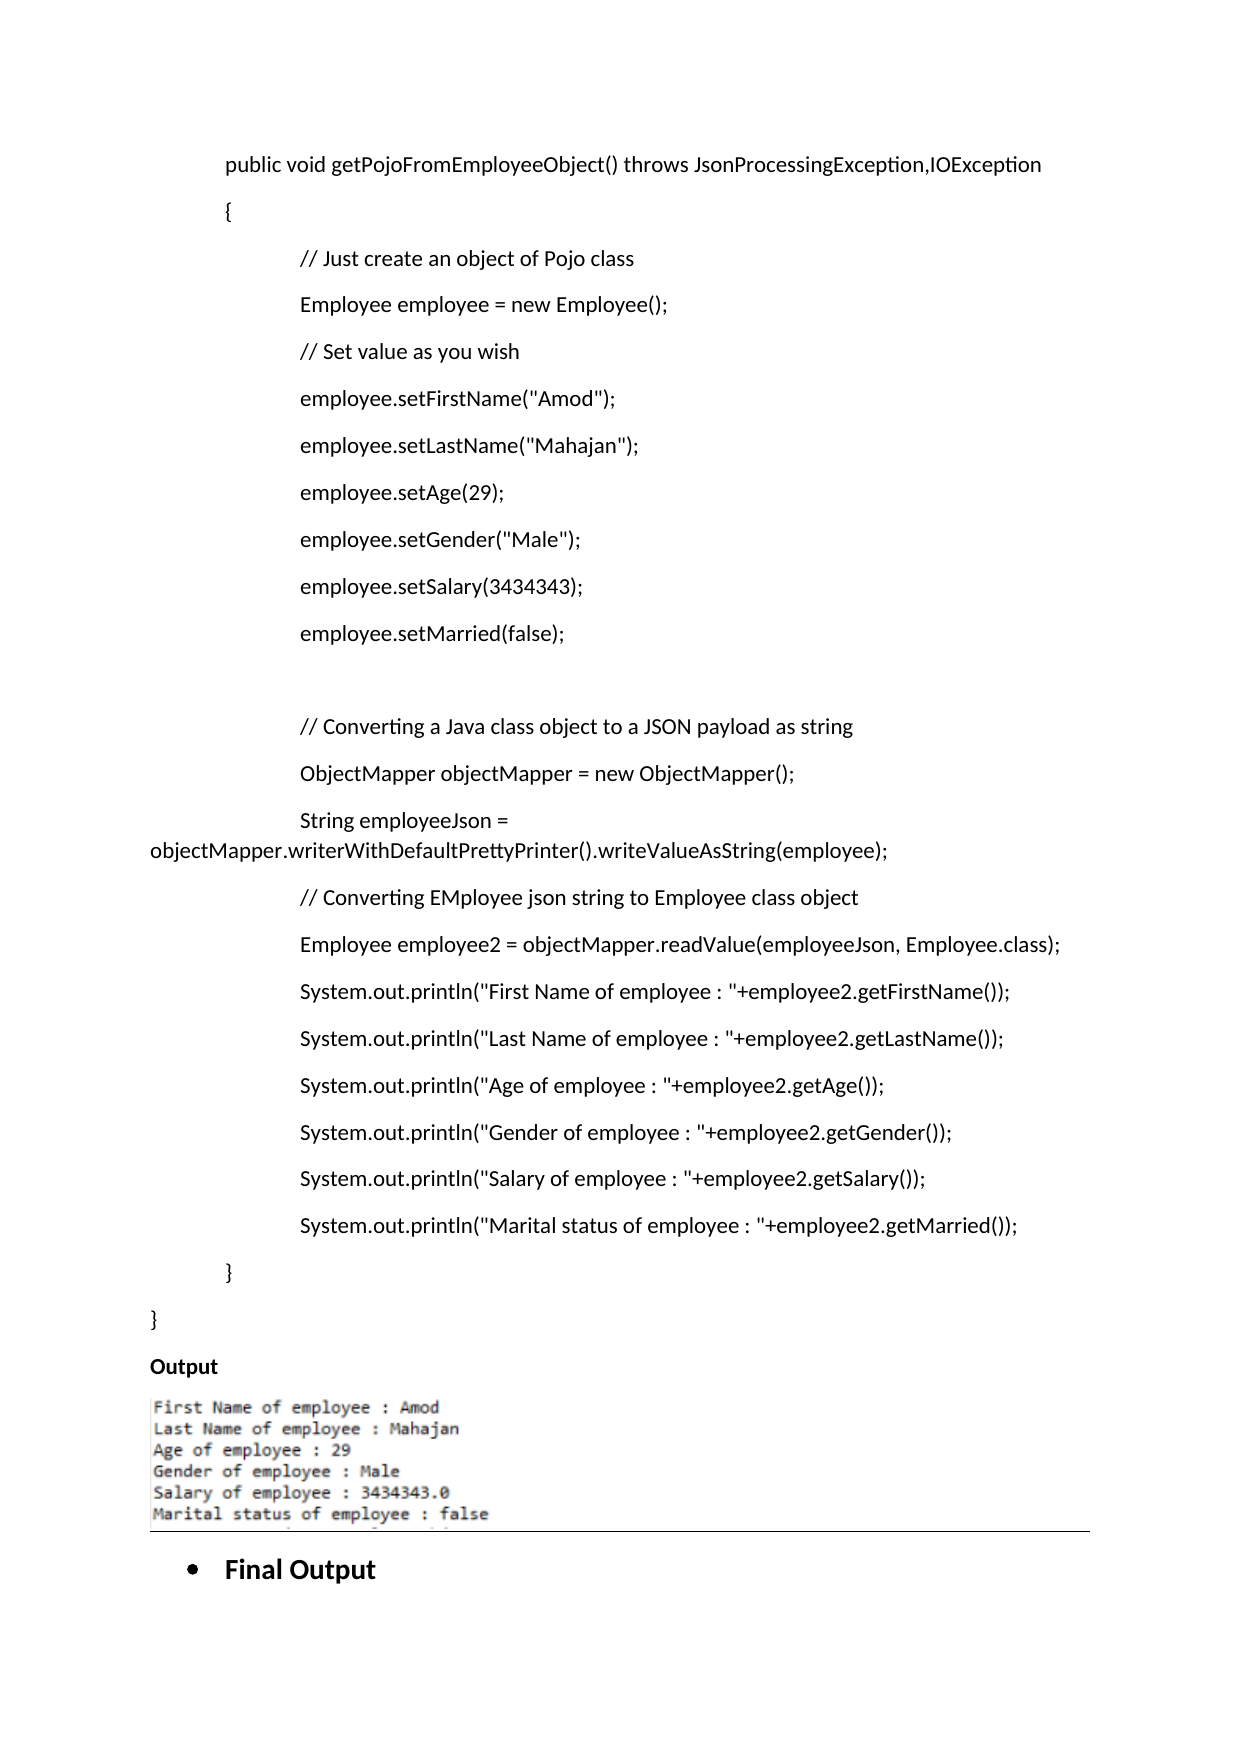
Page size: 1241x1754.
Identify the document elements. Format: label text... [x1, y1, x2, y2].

text } [150, 1258, 1090, 1286]
text employee.setAge(29); [150, 478, 1090, 506]
text System.out.println("Last Name of employee : "+employee2.getLastName()); [150, 1024, 1090, 1052]
text employee.setFirstName("Amod"); [150, 384, 1090, 412]
text employee.setMarried(false); [150, 619, 1090, 647]
text System.out.println("Gender of employee : "+employee2.getGender()); [150, 1118, 1090, 1146]
text // Converting a Java class object to a JSON payload as string [150, 712, 1090, 741]
text System.out.println("First Name of employee : "+employee2.getFirstName()); [150, 977, 1090, 1005]
text employee.setLastName("Mahajan"); [150, 431, 1090, 459]
text public void getPojoFromEmployeeObject() throws JsonProcessingException,IOException [150, 150, 1090, 178]
text // Set value as you wish [150, 337, 1090, 366]
text // Just create an object of Pojo class [150, 244, 1090, 272]
picture [150, 1398, 539, 1529]
text Employee employee = new Employee(); [150, 291, 1090, 319]
text // Converting EMployee json string to Employee class object [150, 883, 1090, 911]
text String employeeJson = objectMapper.writerWithDefaultPrettyPrinter().writeValueAsString(employee); [150, 806, 1090, 864]
text employee.setGender("Male"); [150, 525, 1090, 553]
text System.out.println("Salary of employee : "+employee2.getSalary()); [150, 1164, 1090, 1193]
list Final Output [187, 1551, 1090, 1587]
text { [150, 197, 1090, 225]
text System.out.println("Marital status of employee : "+employee2.getMarried()); [150, 1211, 1090, 1239]
text Output [150, 1352, 1090, 1380]
text System.out.println("Age of employee : "+employee2.getAge()); [150, 1071, 1090, 1099]
text } [150, 1305, 1090, 1333]
text employee.setSalary(3434343); [150, 572, 1090, 600]
text ObjectMapper objectMapper = new ObjectMapper(); [150, 759, 1090, 787]
text Employee employee2 = objectMapper.readValue(employeeJson, Employee.class); [150, 930, 1090, 958]
